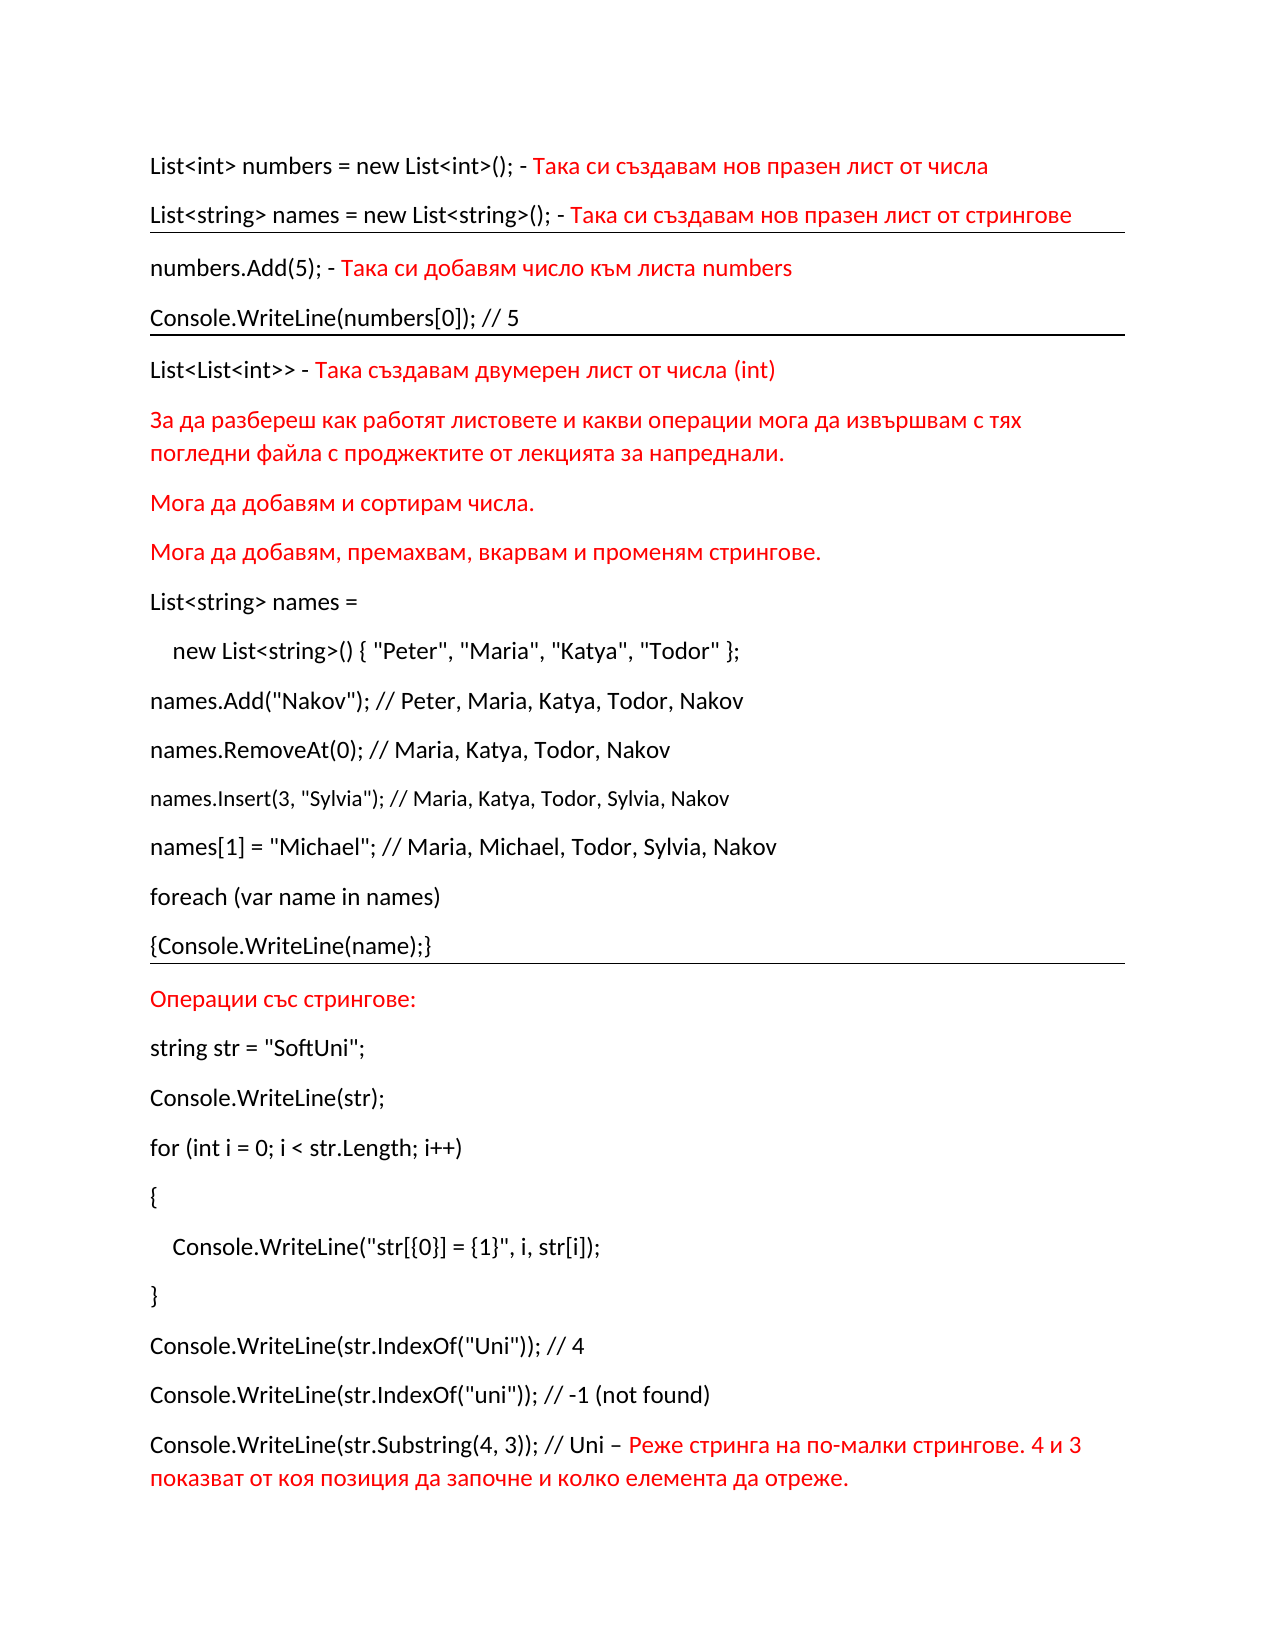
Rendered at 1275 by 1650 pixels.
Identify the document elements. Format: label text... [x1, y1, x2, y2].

text names.Add("Nakov"); // Peter, Maria, Katya, Todor, Nakov [150, 685, 1125, 716]
text Console.WriteLine(numbers[0]); // 5 [150, 302, 1125, 334]
text foreach (var name in names) [150, 881, 1125, 911]
text new List<string>() { "Peter", "Maria", "Katya", "Todor" }; [150, 635, 1125, 666]
text List<string> names = new List<string>(); - Така си създавам нов празен лист от стрингове [150, 199, 1125, 232]
text { [150, 1181, 1125, 1212]
text for (int i = 0; i < str.Length; i++) [150, 1132, 1125, 1162]
text numbers.Add(5); - Така си добавям число към листа numbers [150, 252, 1125, 283]
text Мога да добавям и сортирам числа. [150, 487, 1125, 517]
text List<List<int>> - Така създавам двумерен лист от числа (int) [150, 354, 1125, 385]
text {Console.WriteLine(name);} [150, 930, 1125, 963]
text names[1] = "Michael"; // Maria, Michael, Todor, Sylvia, Nakov [150, 831, 1125, 862]
text } [150, 1280, 1125, 1311]
text names.RemoveAt(0); // Maria, Katya, Todor, Nakov [150, 734, 1125, 765]
text List<string> names = [150, 586, 1125, 616]
text Console.WriteLine(str.IndexOf("uni")); // -1 (not found) [150, 1379, 1125, 1410]
text List<int> numbers = new List<int>(); - Така си създавам нов празен лист от числа [150, 150, 1125, 181]
text Console.WriteLine(str.IndexOf("Uni")); // 4 [150, 1330, 1125, 1361]
text Console.WriteLine(str.Substring(4, 3)); // Uni – Реже стринга на по-малки стрингове. 4 и 3 показват от коя позиция да започне и колко елемента да отреже. [150, 1429, 1125, 1493]
text За да разбереш как работят листовете и какви операции мога да извършвам с тях погледни файла с проджектите от лекцията за напреднали. [150, 404, 1125, 468]
text Console.WriteLine("str[{0}] = {1}", i, str[i]); [150, 1231, 1125, 1261]
text string str = "SoftUni"; [150, 1032, 1125, 1063]
text Мога да добавям, премахвам, вкарвам и променям стрингове. [150, 536, 1125, 567]
text Операции със стрингове: [150, 983, 1125, 1013]
text Console.WriteLine(str); [150, 1082, 1125, 1113]
text names.Insert(3, "Sylvia"); // Maria, Katya, Todor, Sylvia, Nakov [150, 784, 1125, 812]
